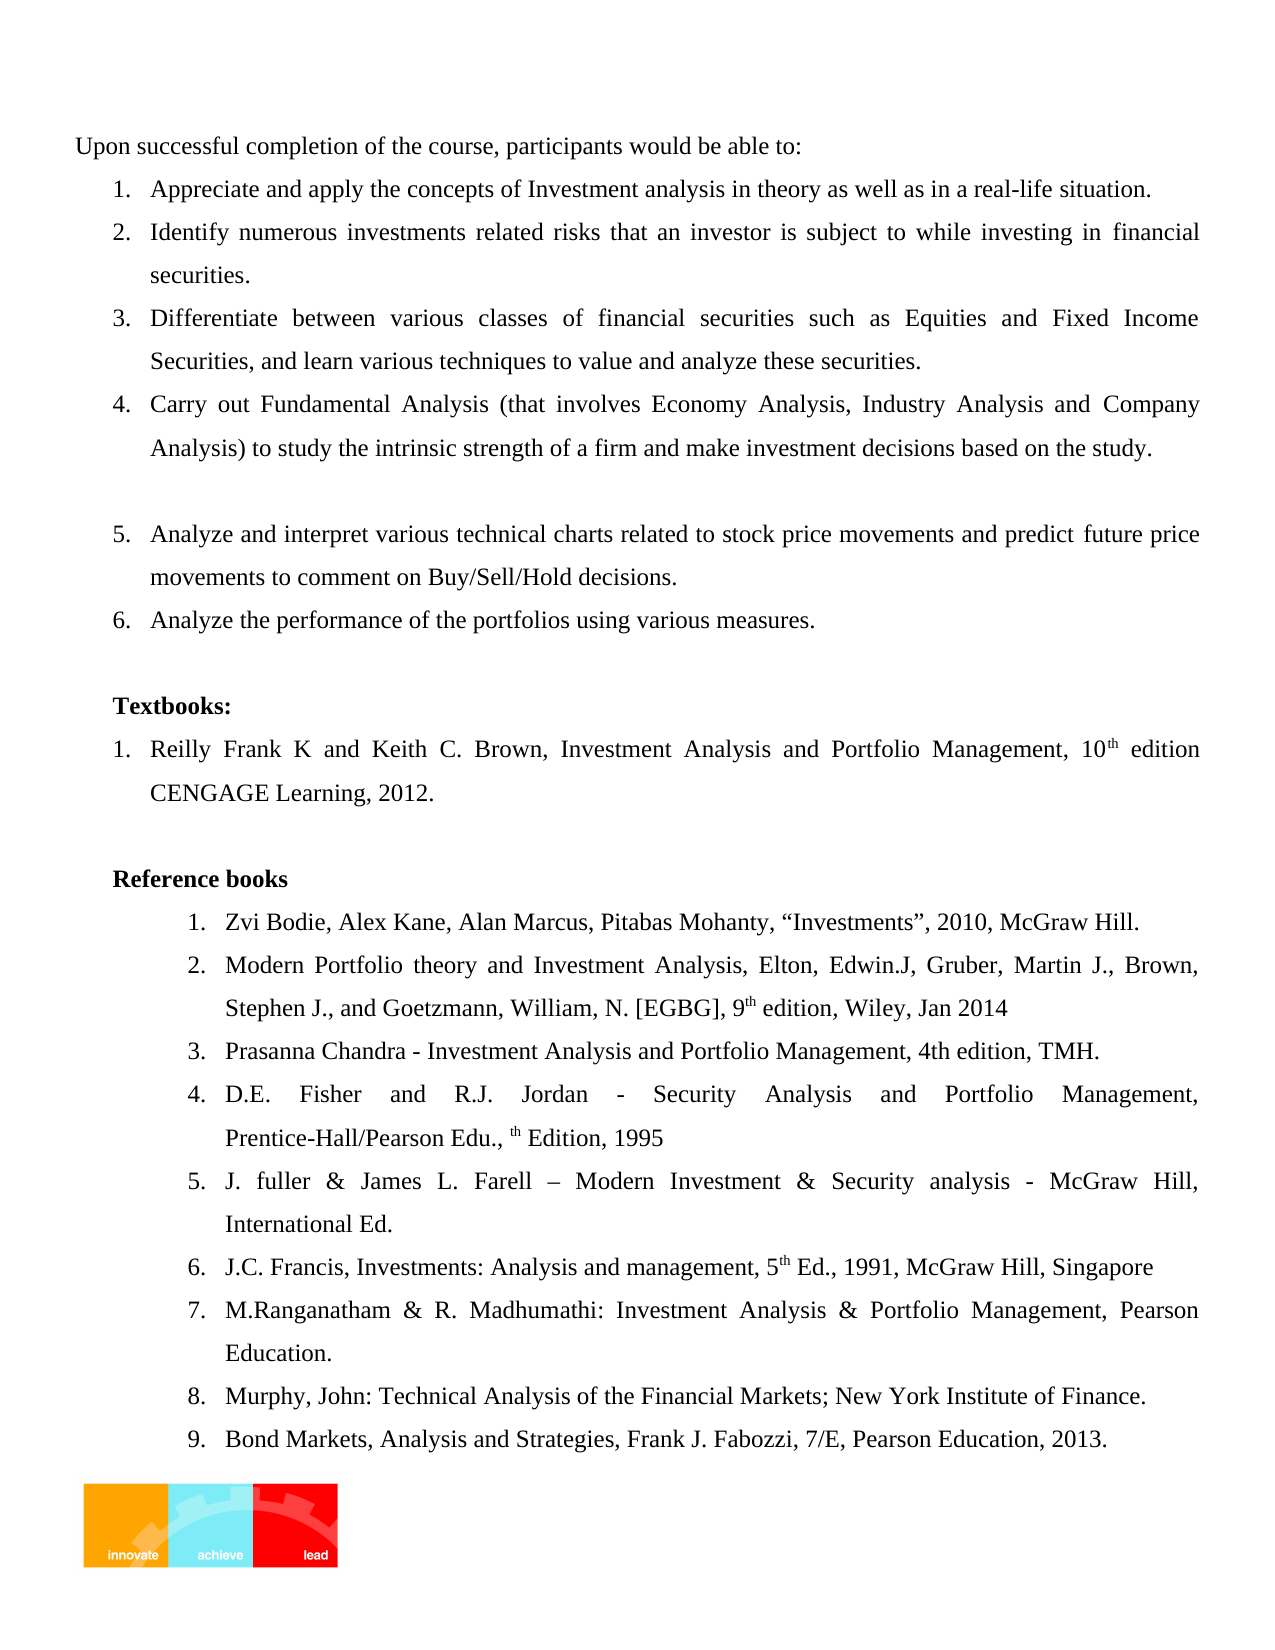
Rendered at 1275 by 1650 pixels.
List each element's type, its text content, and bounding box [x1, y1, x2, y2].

list Reilly Frank K and Keith C. Brown, Investment Analysis and Portfolio Management, 10th edition CENGAGE Learning, 2012. [112, 734, 1200, 806]
list Differentiate between various classes of financial securities such as Equities and Fixed Income Securities, and learn various techniques to value and analyze these securities. [112, 303, 1200, 375]
list Murphy, John: Technical Analysis of the Financial Markets; New York Institute of Finance. [187, 1381, 1200, 1410]
picture [75, 1476, 346, 1575]
list Bond Markets, Analysis and Strategies, Frank J. Fabozzi, 7/E, Pearson Education, 2013. [187, 1424, 1200, 1453]
list Appreciate and apply the concepts of Investment analysis in theory as well as in a real-life situation. [112, 174, 1200, 203]
list Zvi Bodie, Alex Kane, Alan Marcus, Pitabas Mohanty, “Investments”, 2010, McGraw Hill. [187, 907, 1200, 936]
list M.Ranganatham & R. Madhumathi: Investment Analysis & Portfolio Management, Pearson Education. [187, 1295, 1200, 1367]
list D.E. Fisher and R.J. Jordan - Security Analysis and Portfolio Management, Prentice-Hall/Pearson Edu., th Edition, 1995 [187, 1079, 1200, 1151]
list Analyze and interpret various technical charts related to stock price movements and predict future price movements to comment on Buy/Sell/Hold decisions. [112, 519, 1200, 591]
list Carry out Fundamental Analysis (that involves Economy Analysis, Industry Analysis and Company Analysis) to study the intrinsic strength of a firm and make investment decisions based on the study. [112, 389, 1200, 461]
list Modern Portfolio theory and Investment Analysis, Elton, Edwin.J, Gruber, Martin J., Brown, Stephen J., and Goetzmann, William, N. [EGBG], 9th edition, Wiley, Jan 2014 [187, 950, 1200, 1022]
text Reference books [75, 864, 1200, 893]
list Identify numerous investments related risks that an investor is subject to while investing in financial securities. [112, 217, 1200, 289]
list J. fuller & James L. Farell – Modern Investment & Security analysis - McGraw Hill, International Ed. [187, 1166, 1200, 1238]
list Analyze the performance of the portfolios using various measures. [112, 605, 1200, 634]
text Textbooks: [75, 691, 1200, 720]
list J.C. Francis, Investments: Analysis and management, 5th Ed., 1991, McGraw Hill, Singapore [187, 1252, 1200, 1281]
list Prasanna Chandra - Investment Analysis and Portfolio Management, 4th edition, TMH. [187, 1036, 1200, 1065]
text Upon successful completion of the course, participants would be able to: [75, 131, 1200, 159]
